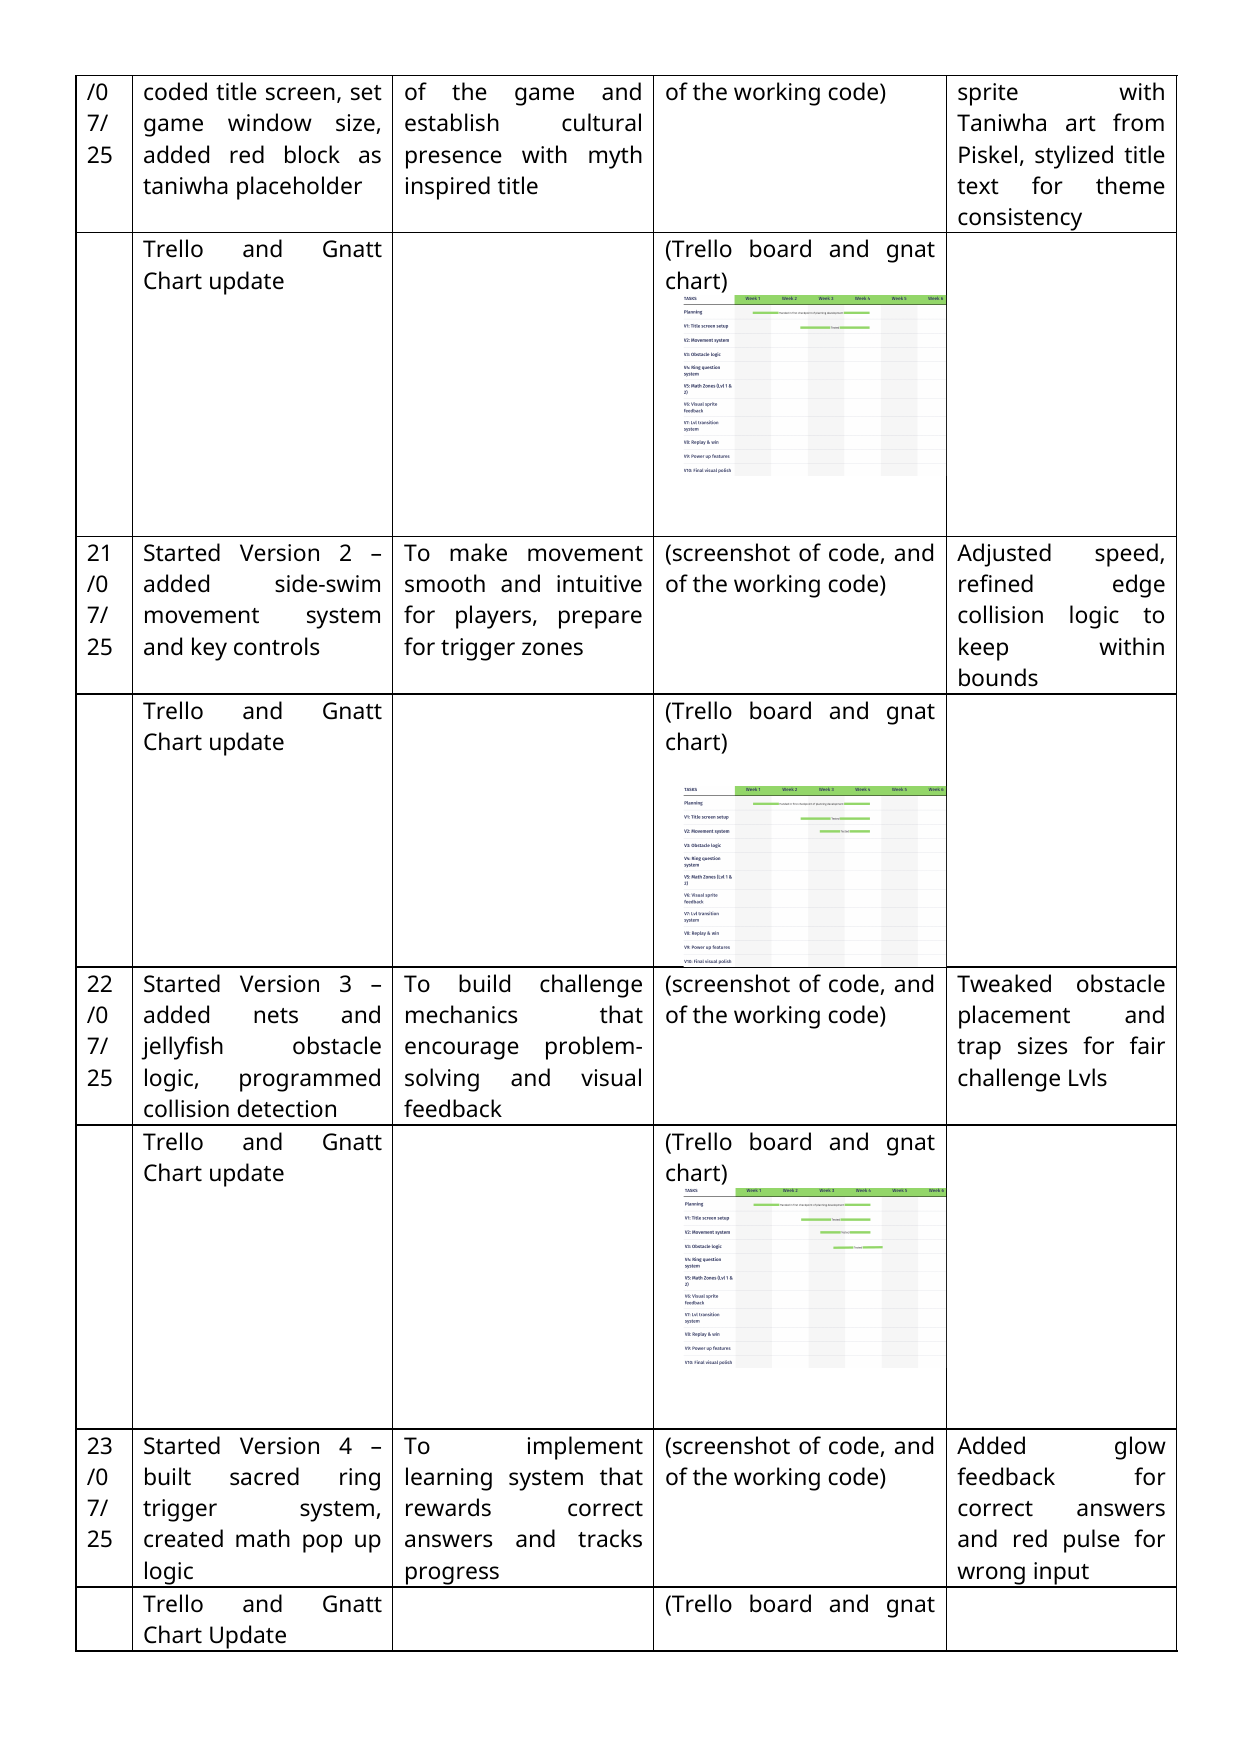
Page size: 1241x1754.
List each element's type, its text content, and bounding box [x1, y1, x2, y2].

table_cell To build challenge mechanics that encourage problem-solving and visual feedback [393, 968, 653, 1124]
table_cell [77, 1588, 132, 1650]
table_cell 17/07/25 [77, 76, 132, 232]
table_cell [947, 695, 1176, 966]
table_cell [654, 1588, 946, 1650]
table_cell [77, 1126, 132, 1428]
table_cell Started Version 2 – added side-swim movement system and key controls [133, 537, 392, 693]
table_cell [947, 1126, 1176, 1428]
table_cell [133, 1588, 392, 1650]
table_cell Tweaked obstacle placement and trap sizes for fair challenge Lvls [947, 968, 1176, 1124]
table_cell 23/07/25 [77, 1430, 132, 1586]
table_cell [393, 1126, 653, 1428]
table_cell (Trello board and gnat chart) [654, 695, 946, 966]
table_cell Trello and Gnatt Chart update [133, 695, 392, 966]
table_cell (Trello board and gnat chart) [654, 1126, 946, 1428]
table_cell To implement learning system that rewards correct answers and tracks progress [393, 1430, 653, 1586]
table_cell Adjusted speed, refined edge collision logic to keep within bounds [947, 537, 1176, 693]
table_cell [77, 233, 132, 536]
table_cell Added glow feedback for correct answers and red pulse for wrong input [947, 1430, 1176, 1586]
table_cell [393, 1588, 653, 1650]
table_cell [947, 1588, 1176, 1650]
table_cell [77, 695, 132, 966]
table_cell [654, 76, 946, 232]
table_cell 22/07/25 [77, 968, 132, 1124]
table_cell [393, 76, 653, 232]
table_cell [947, 76, 1176, 232]
table_cell To make movement smooth and intuitive for players, prepare for trigger zones [393, 537, 653, 693]
table_cell 21/07/25 [77, 537, 132, 693]
table_cell Started Version 4 – built sacred ring trigger system, created math pop up logic [133, 1430, 392, 1586]
table_cell [393, 695, 653, 966]
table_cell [654, 1430, 946, 1586]
table_cell (screenshot of code, and of the working code) [654, 968, 946, 1124]
table_cell Started Version 3 – added nets and jellyfish obstacle logic, programmed collision detection [133, 968, 392, 1124]
table_cell (Trello board and gnat chart) [654, 233, 946, 536]
table_cell Trello and Gnatt Chart update [133, 233, 392, 536]
table_cell (screenshot of code, and of the working code) [654, 537, 946, 693]
table_cell [393, 233, 653, 536]
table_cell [133, 76, 392, 232]
table_cell Trello and Gnatt Chart update [133, 1126, 392, 1428]
table_cell [947, 233, 1176, 536]
